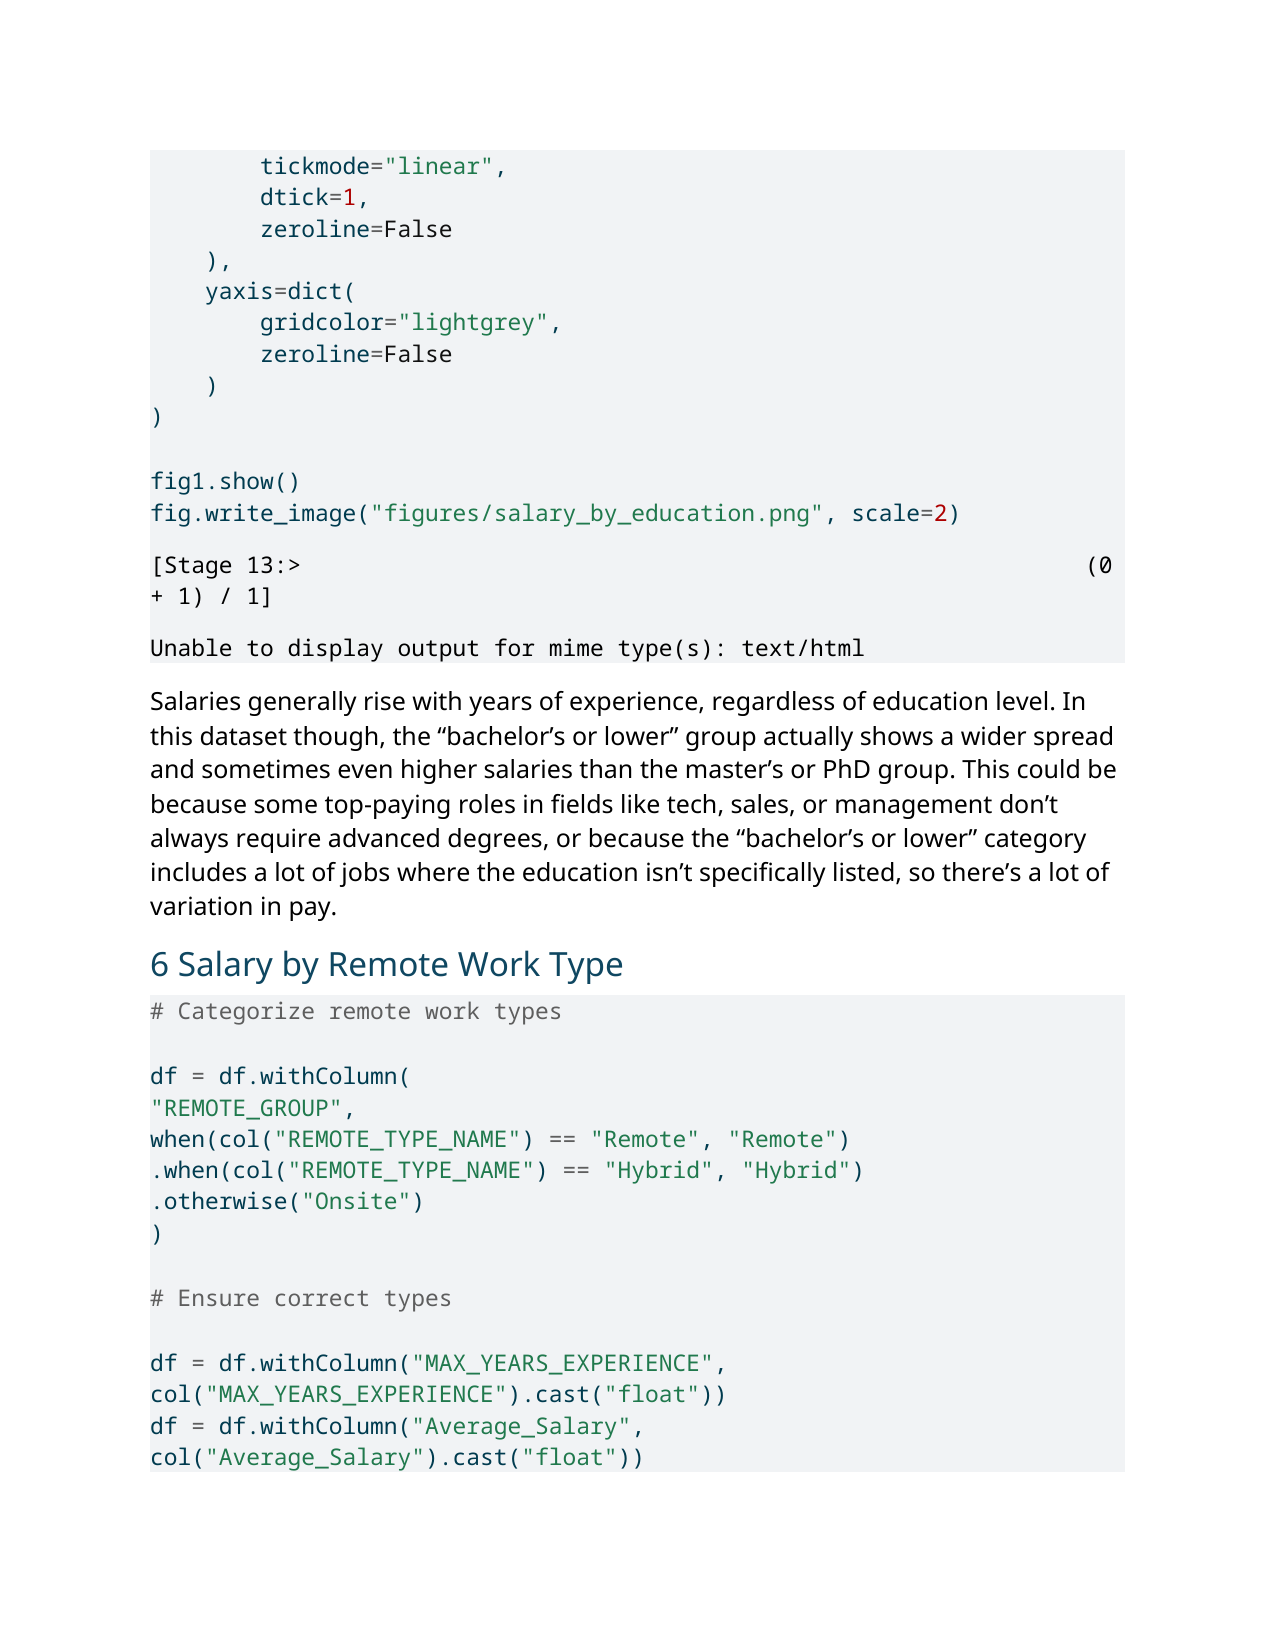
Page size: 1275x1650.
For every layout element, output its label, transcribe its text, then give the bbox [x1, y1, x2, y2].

text [Stage 13:> (0 + 1) / 1] [150, 549, 1125, 611]
text Unable to display output for mime type(s): text/html [150, 632, 1125, 663]
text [150, 995, 1125, 1472]
text Salaries generally rise with years of experience, regardless of education level. In this dataset though, the “bachelor’s or lower” group actually shows a wider spread and sometimes even higher salaries than the master’s or PhD group. This could be because some top-paying roles in fields like tech, sales, or management don’t always require advanced degrees, or because the “bachelor’s or lower” category includes a lot of jobs where the education isn’t specifically listed, so there’s a lot of variation in pay. [150, 684, 1125, 922]
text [150, 150, 1125, 528]
subtitle 6 Salary by Remote Work Type [150, 941, 1125, 987]
